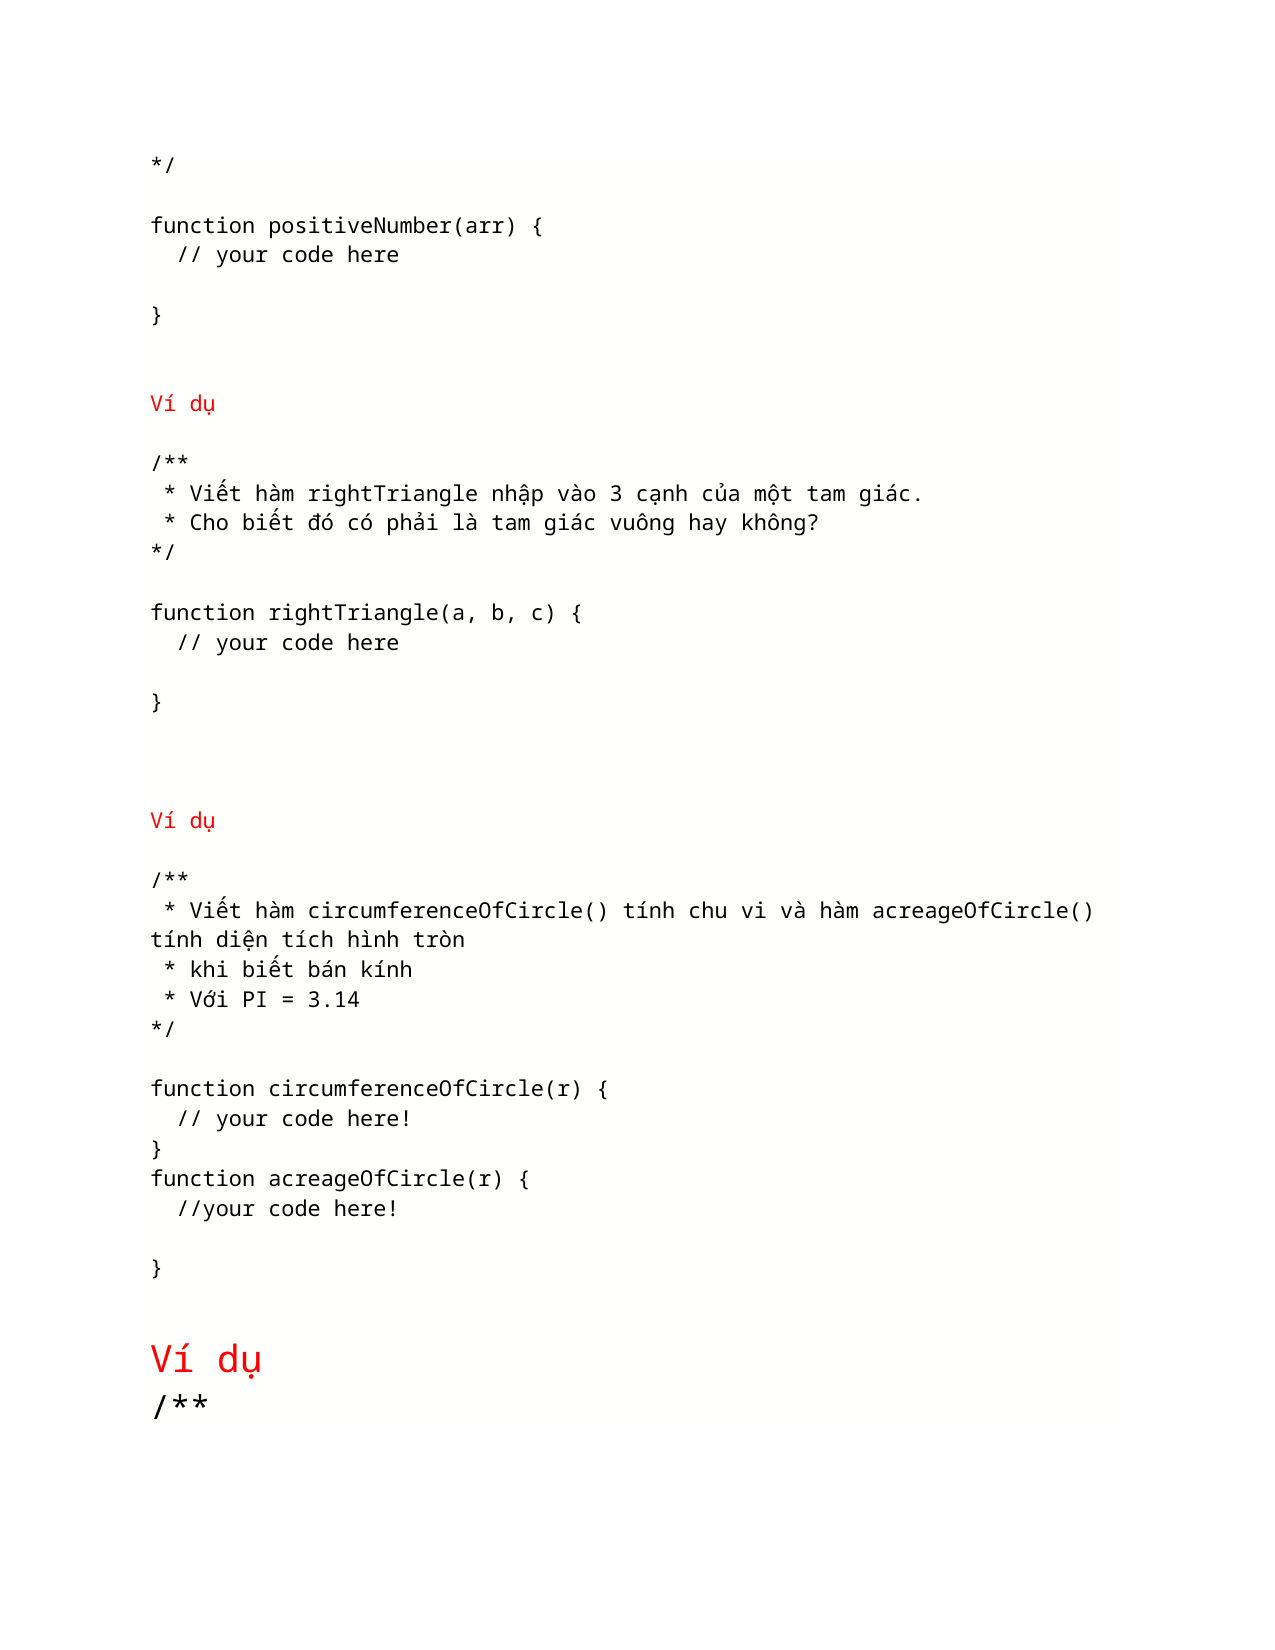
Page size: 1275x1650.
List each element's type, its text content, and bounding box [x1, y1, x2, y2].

text } [150, 299, 1125, 329]
text function positiveNumber(arr) { [150, 209, 1125, 239]
text */ [150, 150, 1125, 180]
text /** [150, 865, 1125, 894]
text * khi biết bán kính [150, 954, 1125, 984]
text //your code here! [150, 1192, 1125, 1222]
text */ [150, 537, 1125, 567]
text */ [150, 1014, 1125, 1043]
text } [150, 686, 1125, 716]
text * Viết hàm rightTriangle nhập vào 3 cạnh của một tam giác. [150, 478, 1125, 507]
text function circumferenceOfCircle(r) { [150, 1073, 1125, 1103]
text * Viết hàm circumferenceOfCircle() tính chu vi và hàm acreageOfCircle() tính diện tích hình tròn [150, 894, 1125, 954]
text /** [150, 448, 1125, 478]
text // your code here! [150, 1103, 1125, 1133]
text * Cho biết đó có phải là tam giác vuông hay không? [150, 507, 1125, 537]
text // your code here [150, 239, 1125, 269]
text } [150, 1252, 1125, 1282]
text } [150, 1133, 1125, 1163]
text // your code here [150, 627, 1125, 656]
text * Với PI = 3.14 [150, 984, 1125, 1014]
text Ví dụ [150, 388, 1125, 418]
text Ví dụ [150, 805, 1125, 835]
text function rightTriangle(a, b, c) { [150, 597, 1125, 627]
text /** [150, 1384, 1125, 1429]
text function acreageOfCircle(r) { [150, 1163, 1125, 1192]
text Ví dụ [150, 1333, 1125, 1384]
